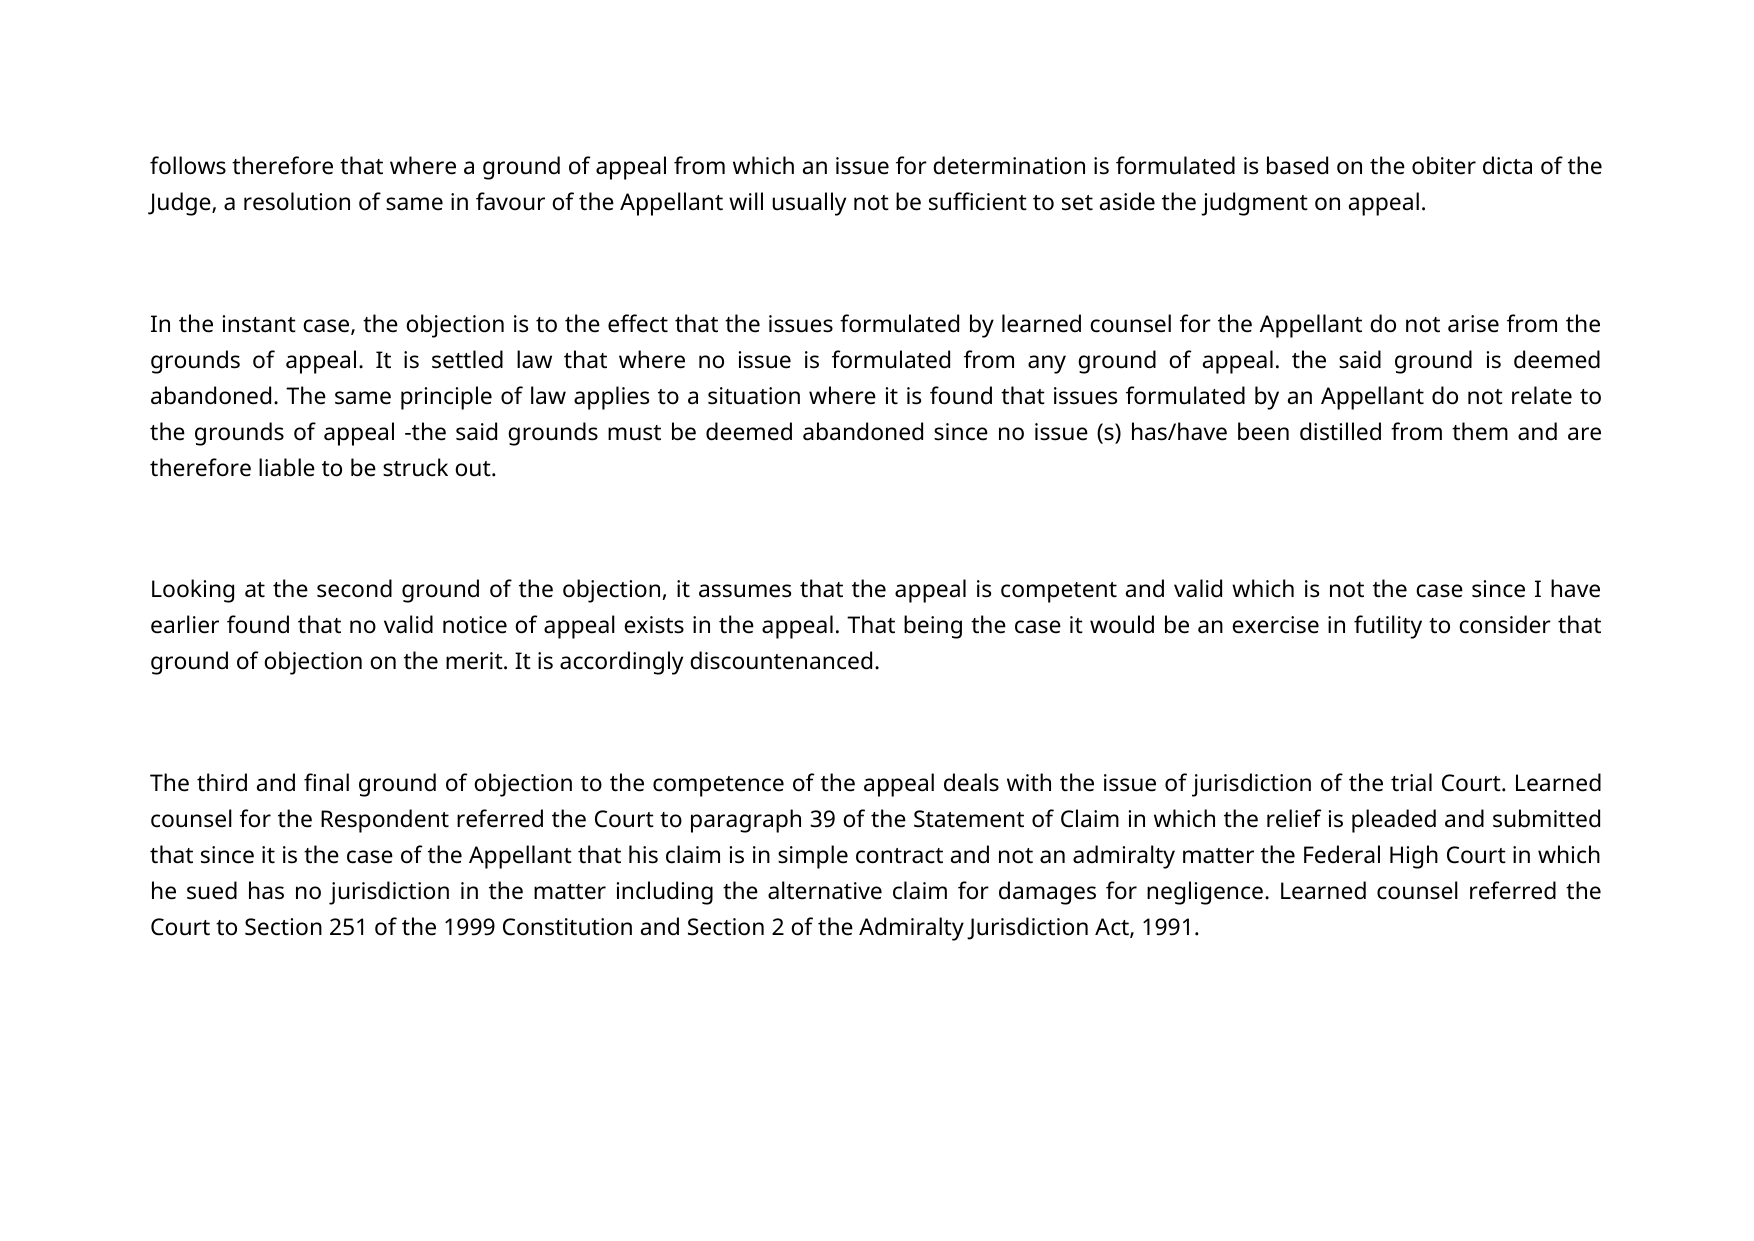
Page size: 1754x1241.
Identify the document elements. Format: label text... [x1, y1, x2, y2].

text In the instant case, the objection is to the effect that the issues formulated by learned counsel for the Appellant do not arise from the grounds of appeal. It is settled law that where no issue is formulated from any ground of appeal. the said ground is deemed abandoned. The same principle of law applies to a situation where it is found that issues formulated by an Appellant do not relate to the grounds of appeal -the said grounds must be deemed abandoned since no issue (s) has/have been distilled from them and are therefore liable to be struck out. [150, 308, 1604, 483]
text The third and final ground of objection to the competence of the appeal deals with the issue of jurisdiction of the trial Court. Learned counsel for the Respondent referred the Court to paragraph 39 of the Statement of Claim in which the relief is pleaded and submitted that since it is the case of the Appellant that his claim is in simple contract and not an admiralty matter the Federal High Court in which he sued has no jurisdiction in the matter including the alternative claim for damages for negligence. Learned counsel referred the Court to Section 251 of the 1999 Constitution and Section 2 of the Admiralty Jurisdiction Act, 1991. [150, 767, 1604, 942]
text Looking at the second ground of the objection, it assumes that the appeal is competent and valid which is not the case since I have earlier found that no valid notice of appeal exists in the appeal. That being the case it would be an exercise in futility to consider that ground of objection on the merit. It is accordingly discountenanced. [150, 573, 1604, 677]
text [150, 150, 1604, 217]
